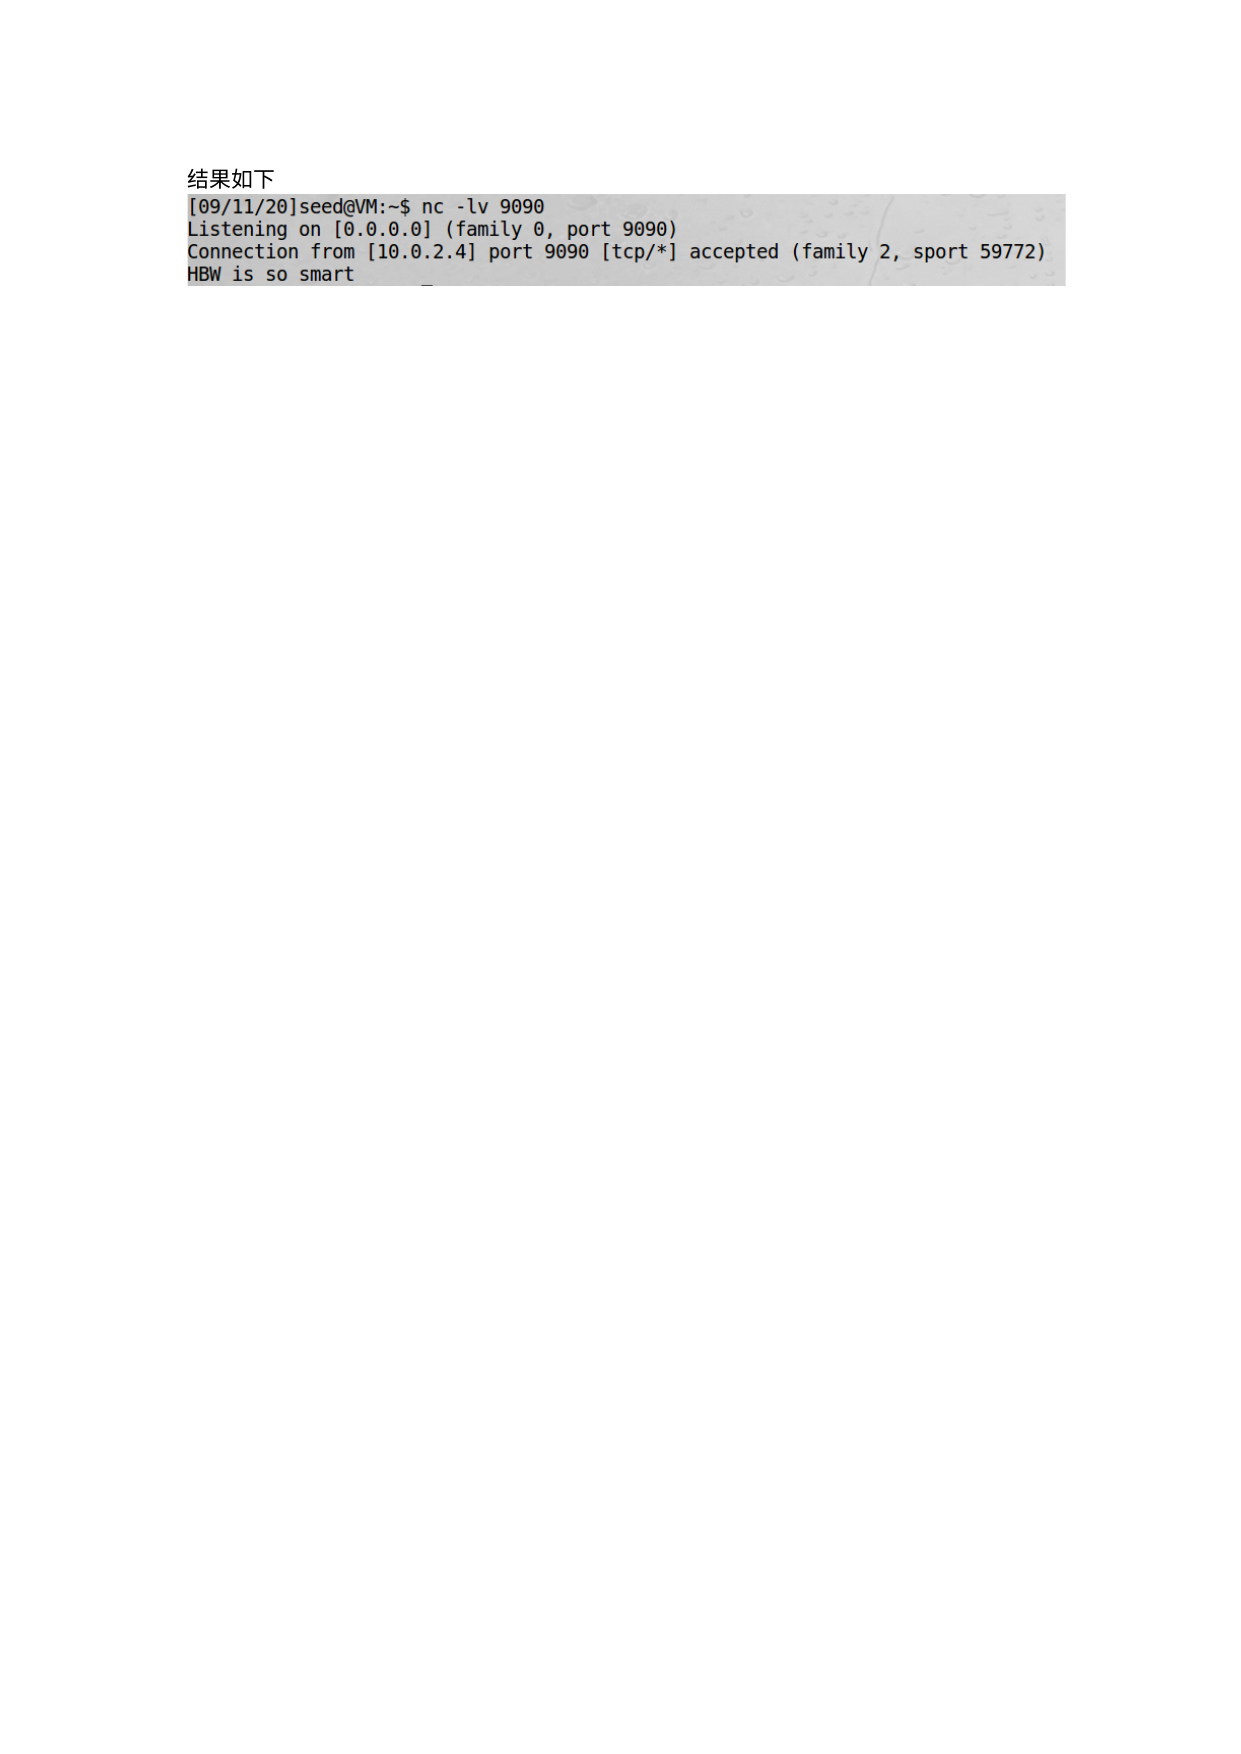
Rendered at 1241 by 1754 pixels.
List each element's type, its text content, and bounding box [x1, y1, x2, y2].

picture [187, 194, 1066, 286]
text 结果如下 [187, 162, 1053, 194]
